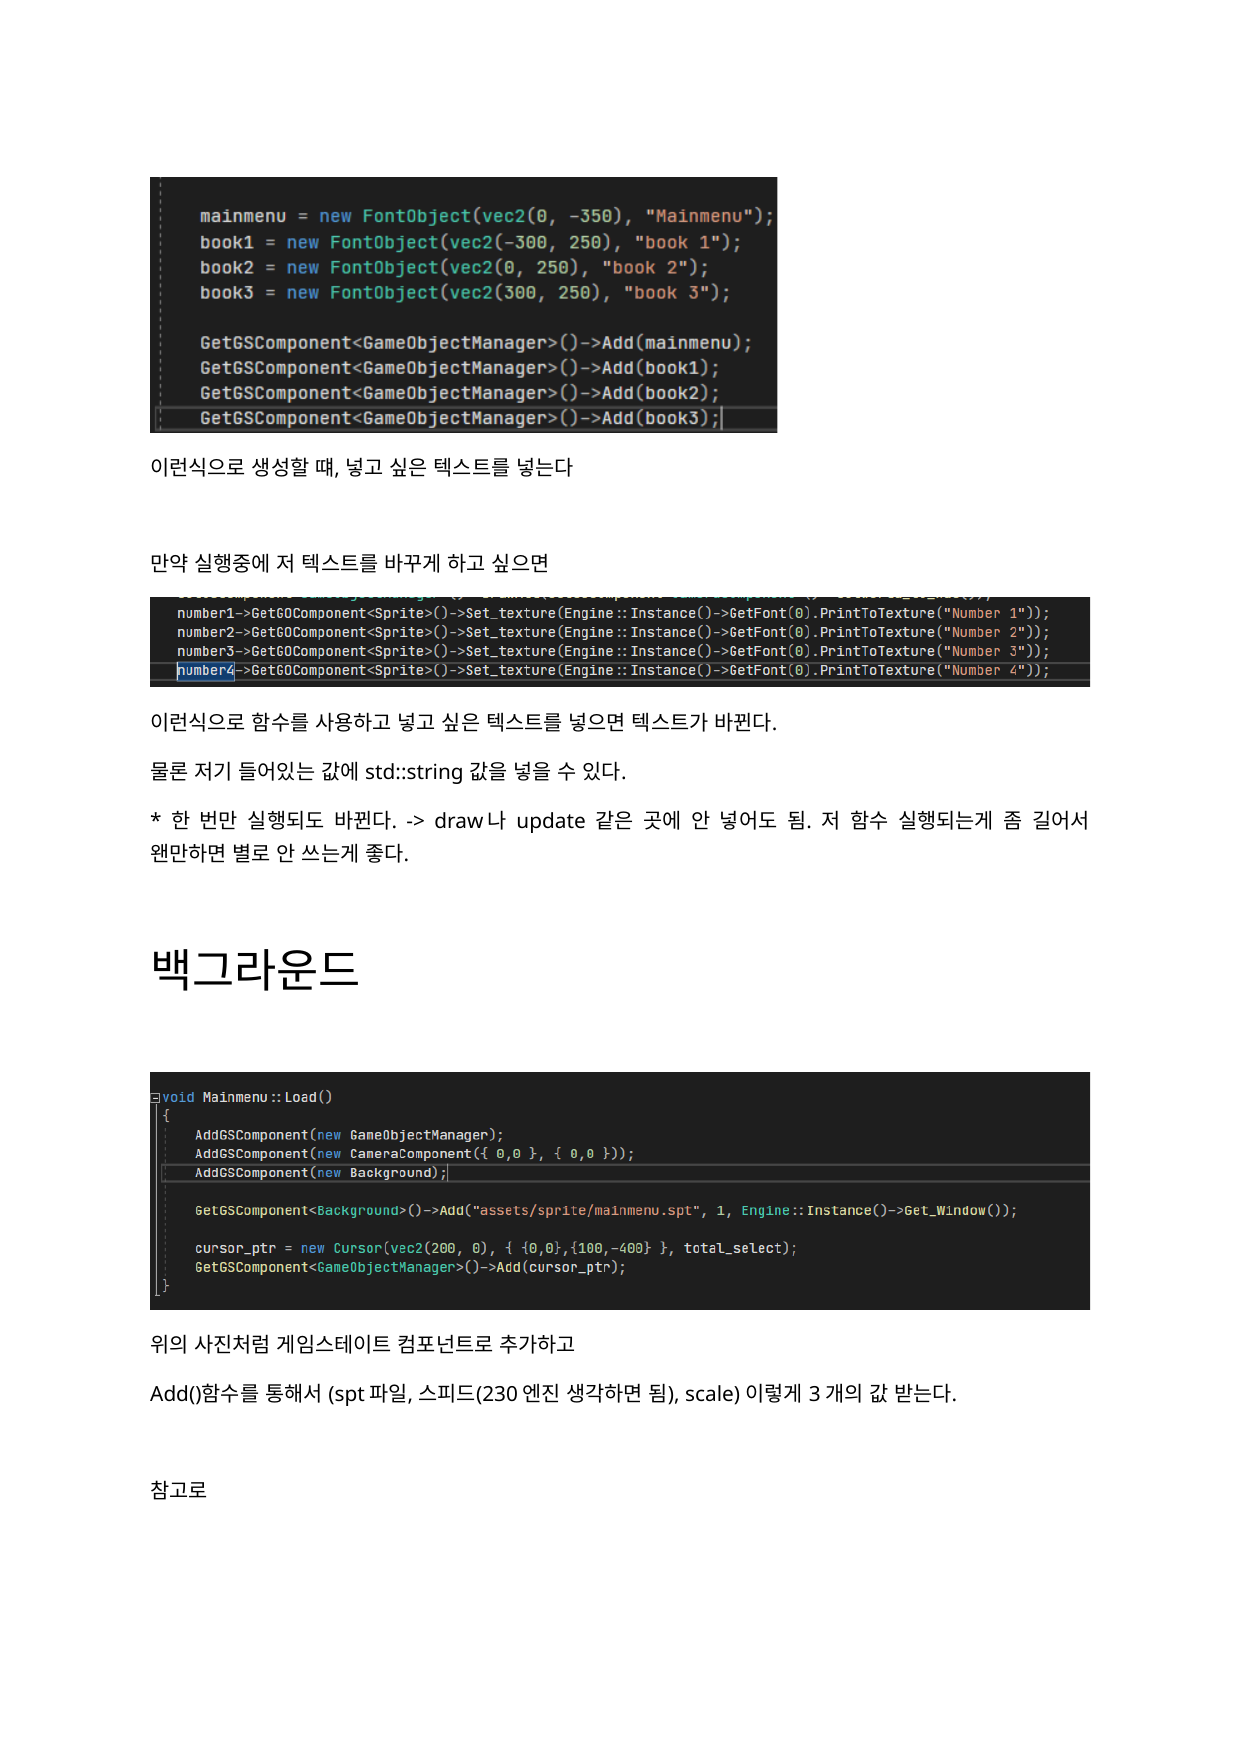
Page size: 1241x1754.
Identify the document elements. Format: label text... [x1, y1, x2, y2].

picture [150, 597, 1091, 687]
text 물론 저기 들어있는 값에 std::string 값을 넣을 수 있다. [150, 755, 1090, 786]
text 이런식으로 함수를 사용하고 넣고 싶은 텍스트를 넣으면 텍스트가 바뀐다. [150, 706, 1090, 736]
text 참고로 [150, 1474, 1090, 1504]
text 위의 사진처럼 게임스테이트 컴포넌트로 추가하고 [150, 1328, 1090, 1358]
picture [150, 177, 778, 433]
text 백그라운드 [150, 934, 1090, 1000]
text 만약 실행중에 저 텍스트를 바꾸게 하고 싶으면 [150, 548, 1090, 578]
text 이런식으로 생성할 떄, 넣고 싶은 텍스트를 넣는다 [150, 451, 1090, 481]
picture [150, 1072, 1091, 1310]
text * 한 번만 실행되도 바뀐다. -> draw나 update 같은 곳에 안 넣어도 됨. 저 함수 실행되는게 좀 길어서 왠만하면 별로 안 쓰는게 좋다. [150, 805, 1090, 868]
text Add()함수를 통해서 (spt파일, 스피드(230엔진 생각하면 됨), scale) 이렇게 3개의 값 받는다. [150, 1377, 1090, 1408]
